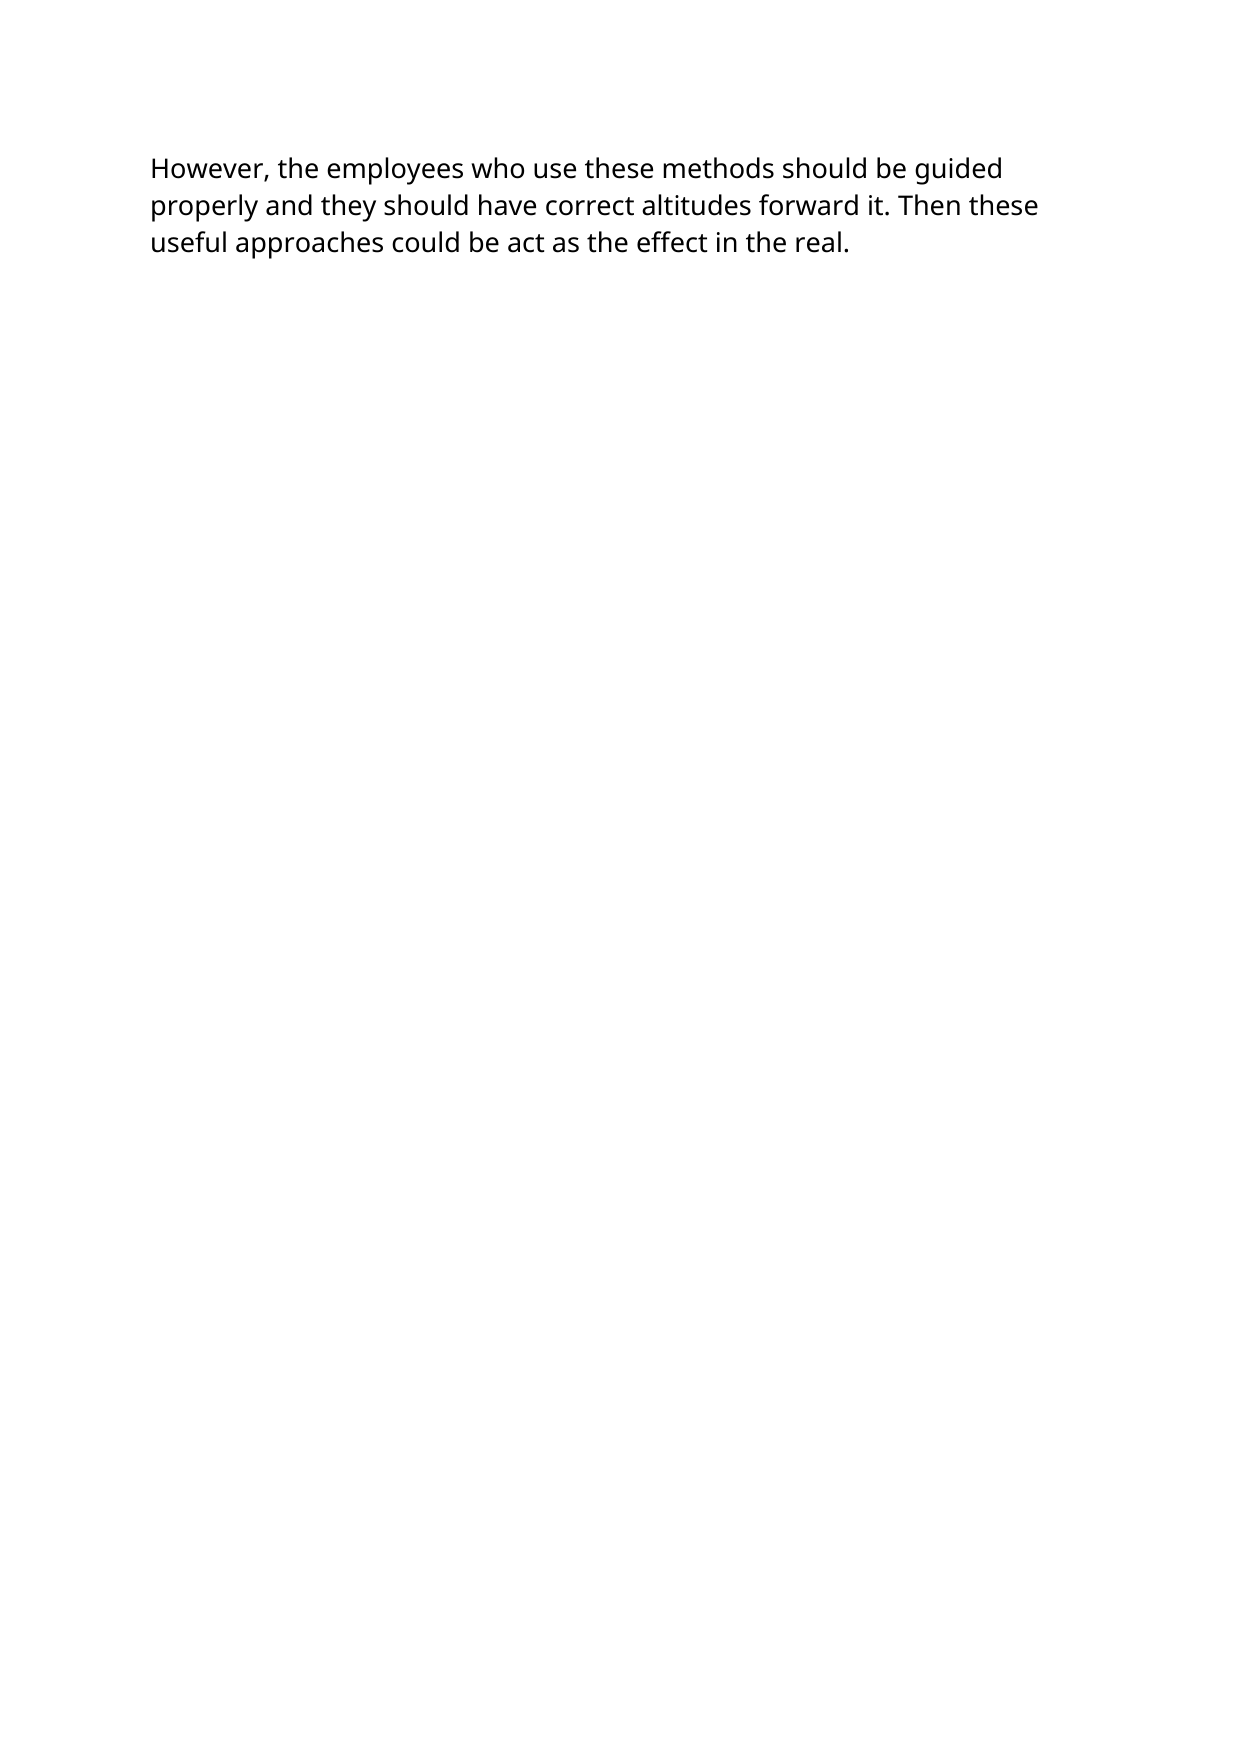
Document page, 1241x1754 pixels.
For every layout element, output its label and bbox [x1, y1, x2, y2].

text [150, 150, 1090, 261]
